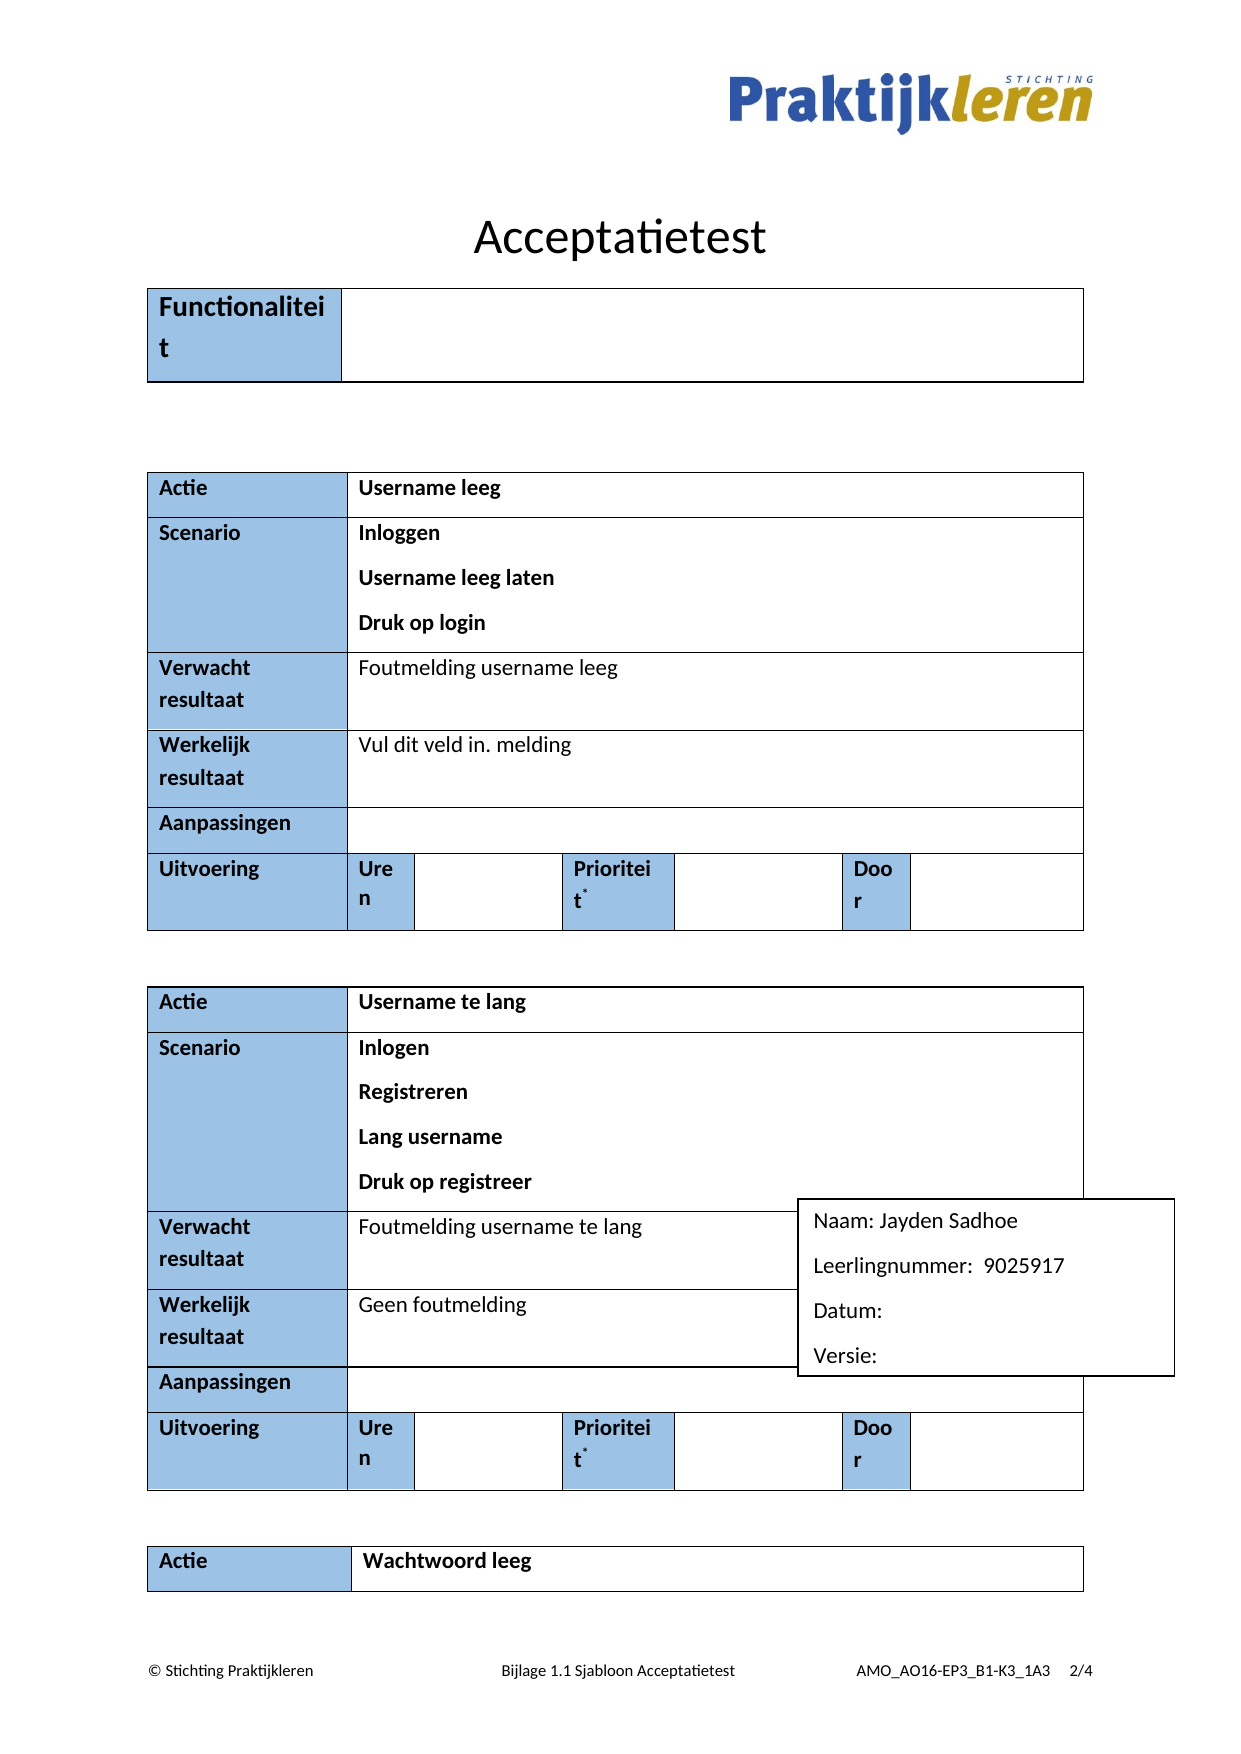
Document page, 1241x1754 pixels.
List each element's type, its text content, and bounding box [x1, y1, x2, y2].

picture [730, 73, 1093, 135]
table_cell Prioriteit* [563, 1413, 674, 1489]
table_cell Inloggen Username leeg laten Druk op login [348, 518, 1083, 652]
table_cell Werkelijk resultaat [148, 1290, 347, 1366]
table_cell Uitvoering [148, 854, 347, 930]
table_cell Scenario [148, 518, 347, 652]
table_cell [675, 854, 842, 930]
table_header Wachtwoord leeg [352, 1547, 1083, 1591]
table_cell Uren [348, 1413, 414, 1489]
table_header Functionaliteit [148, 289, 341, 381]
table_cell Aanpassingen [148, 808, 347, 853]
table_header Actie [148, 473, 347, 517]
table_cell [415, 854, 562, 930]
table_cell Foutmelding username te lang [348, 1212, 797, 1289]
table_header [342, 289, 1083, 381]
table_header Actie [148, 988, 347, 1032]
table_cell Werkelijk resultaat [148, 731, 347, 807]
table_cell Verwacht resultaat [148, 1212, 347, 1289]
subtitle Acceptatietest [148, 205, 1093, 266]
table_cell Verwacht resultaat [148, 653, 347, 729]
table_cell Uitvoering [148, 1413, 347, 1489]
table_cell [911, 854, 1083, 930]
table_header Actie [148, 1547, 351, 1591]
table_header Username leeg [348, 473, 1083, 517]
table_cell [675, 1413, 842, 1489]
table_cell Uren [348, 854, 414, 930]
table_cell Inlogen Registreren Lang username Druk op registreer [348, 1033, 1083, 1211]
table_header Username te lang [348, 988, 1083, 1032]
table_cell Vul dit veld in. melding [348, 731, 1083, 807]
table_cell Prioriteit [563, 854, 674, 930]
table_cell Geen foutmelding [348, 1290, 797, 1366]
table_cell [911, 1413, 1083, 1489]
table_cell Foutmelding username leeg [348, 653, 1083, 729]
table_cell Aanpassingen [148, 1368, 347, 1412]
table_cell Door [843, 1413, 910, 1489]
table_cell Door [843, 854, 910, 930]
table_cell Scenario [148, 1033, 347, 1211]
table_cell [348, 808, 1083, 853]
table_cell [415, 1413, 562, 1489]
table_cell [348, 1368, 1083, 1412]
